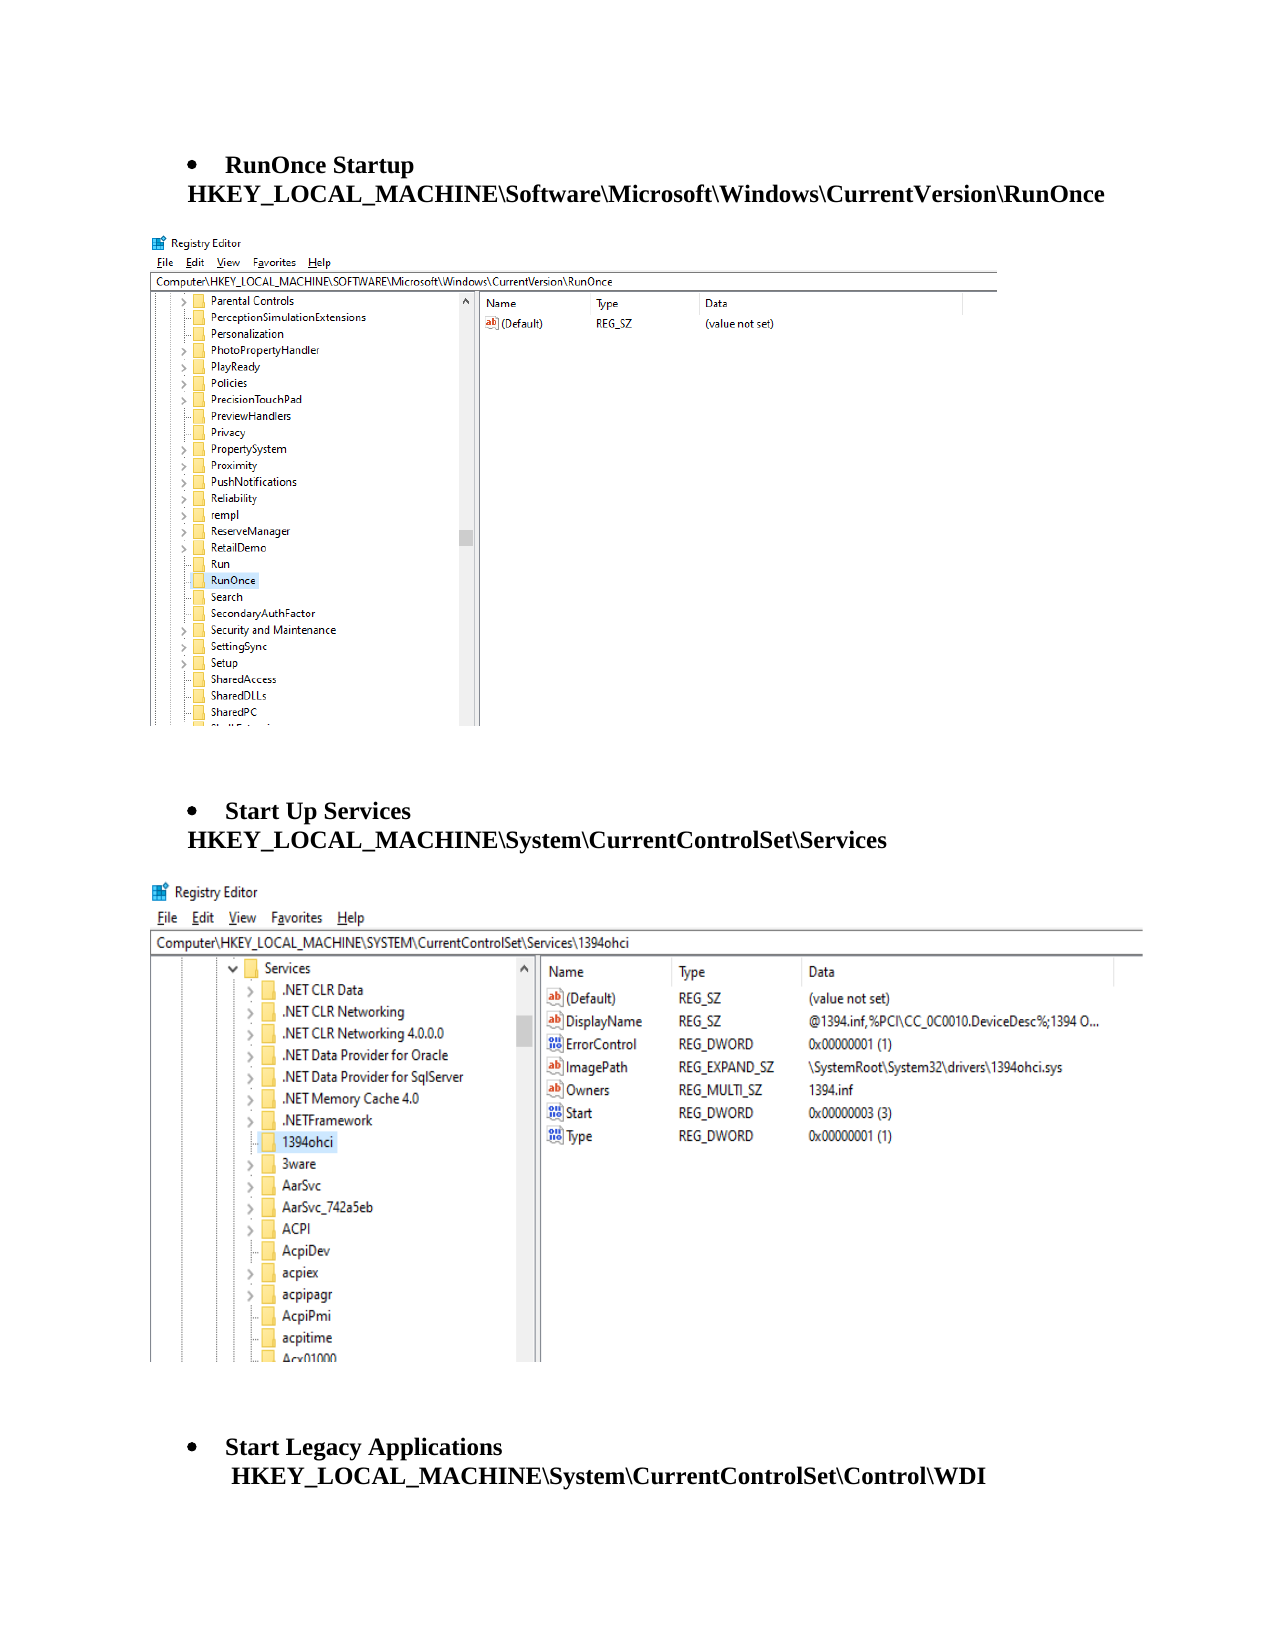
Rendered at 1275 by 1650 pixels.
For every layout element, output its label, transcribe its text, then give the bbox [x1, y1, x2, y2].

list Start Up Services [187, 796, 1125, 825]
picture [150, 232, 997, 726]
text HKEY_LOCAL_MACHINE\System\CurrentControlSet\Control\WDI [150, 1461, 1125, 1490]
list RunOnce Startup [187, 150, 1125, 179]
text HKEY_LOCAL_MACHINE\System\CurrentControlSet\Services [150, 825, 1125, 854]
list Start Legacy Applications [187, 1432, 1125, 1461]
picture [150, 878, 1143, 1362]
text HKEY_LOCAL_MACHINE\Software\Microsoft\Windows\CurrentVersion\RunOnce [150, 179, 1125, 207]
